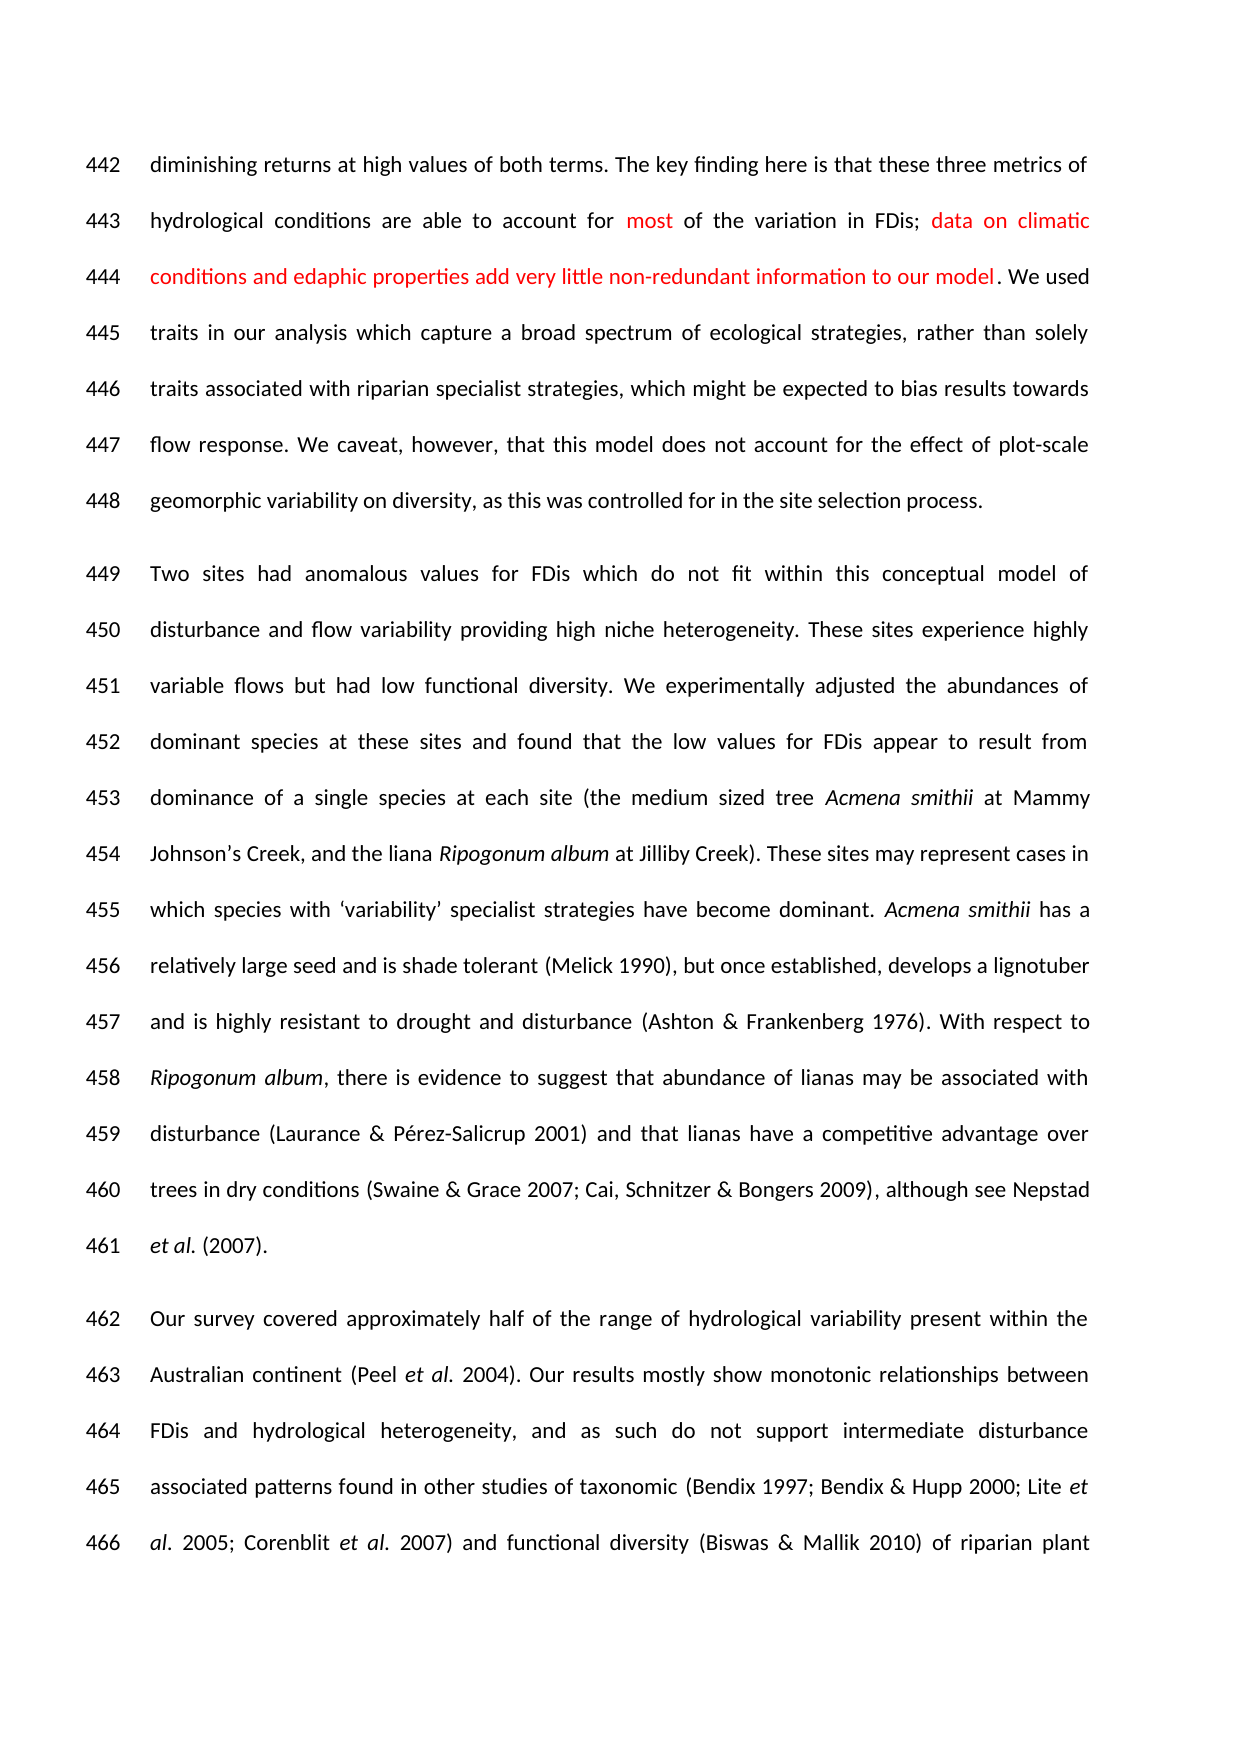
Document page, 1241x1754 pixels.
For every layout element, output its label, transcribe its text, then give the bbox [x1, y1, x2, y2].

text Two sites had anomalous values for FDis which do not fit within this conceptual model of disturbance and flow variability providing high niche heterogeneity. These sites experience highly variable flows but had low functional diversity. We experimentally adjusted the abundances of dominant species at these sites and found that the low values for FDis appear to result from dominance of a single species at each site (the medium sized tree Acmena smithii at Mammy Johnson’s Creek, and the liana Ripogonum album at Jilliby Creek). These sites may represent cases in which species with ‘variability’ specialist strategies have become dominant. Acmena smithii has a relatively large seed and is shade tolerant (Melick 1990), but once established, develops a lignotuber and is highly resistant to drought and disturbance (Ashton & Frankenberg 1976). With respect to Ripogonum album, there is evidence to suggest that abundance of lianas may be associated with disturbance (Laurance & Pérez-Salicrup 2001) and that lianas have a competitive advantage over trees in dry conditions (Swaine & Grace 2007; Cai, Schnitzer & Bongers 2009), although see Nepstad et al. (2007). [150, 559, 1090, 1259]
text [150, 150, 1090, 514]
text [150, 1304, 1090, 1556]
